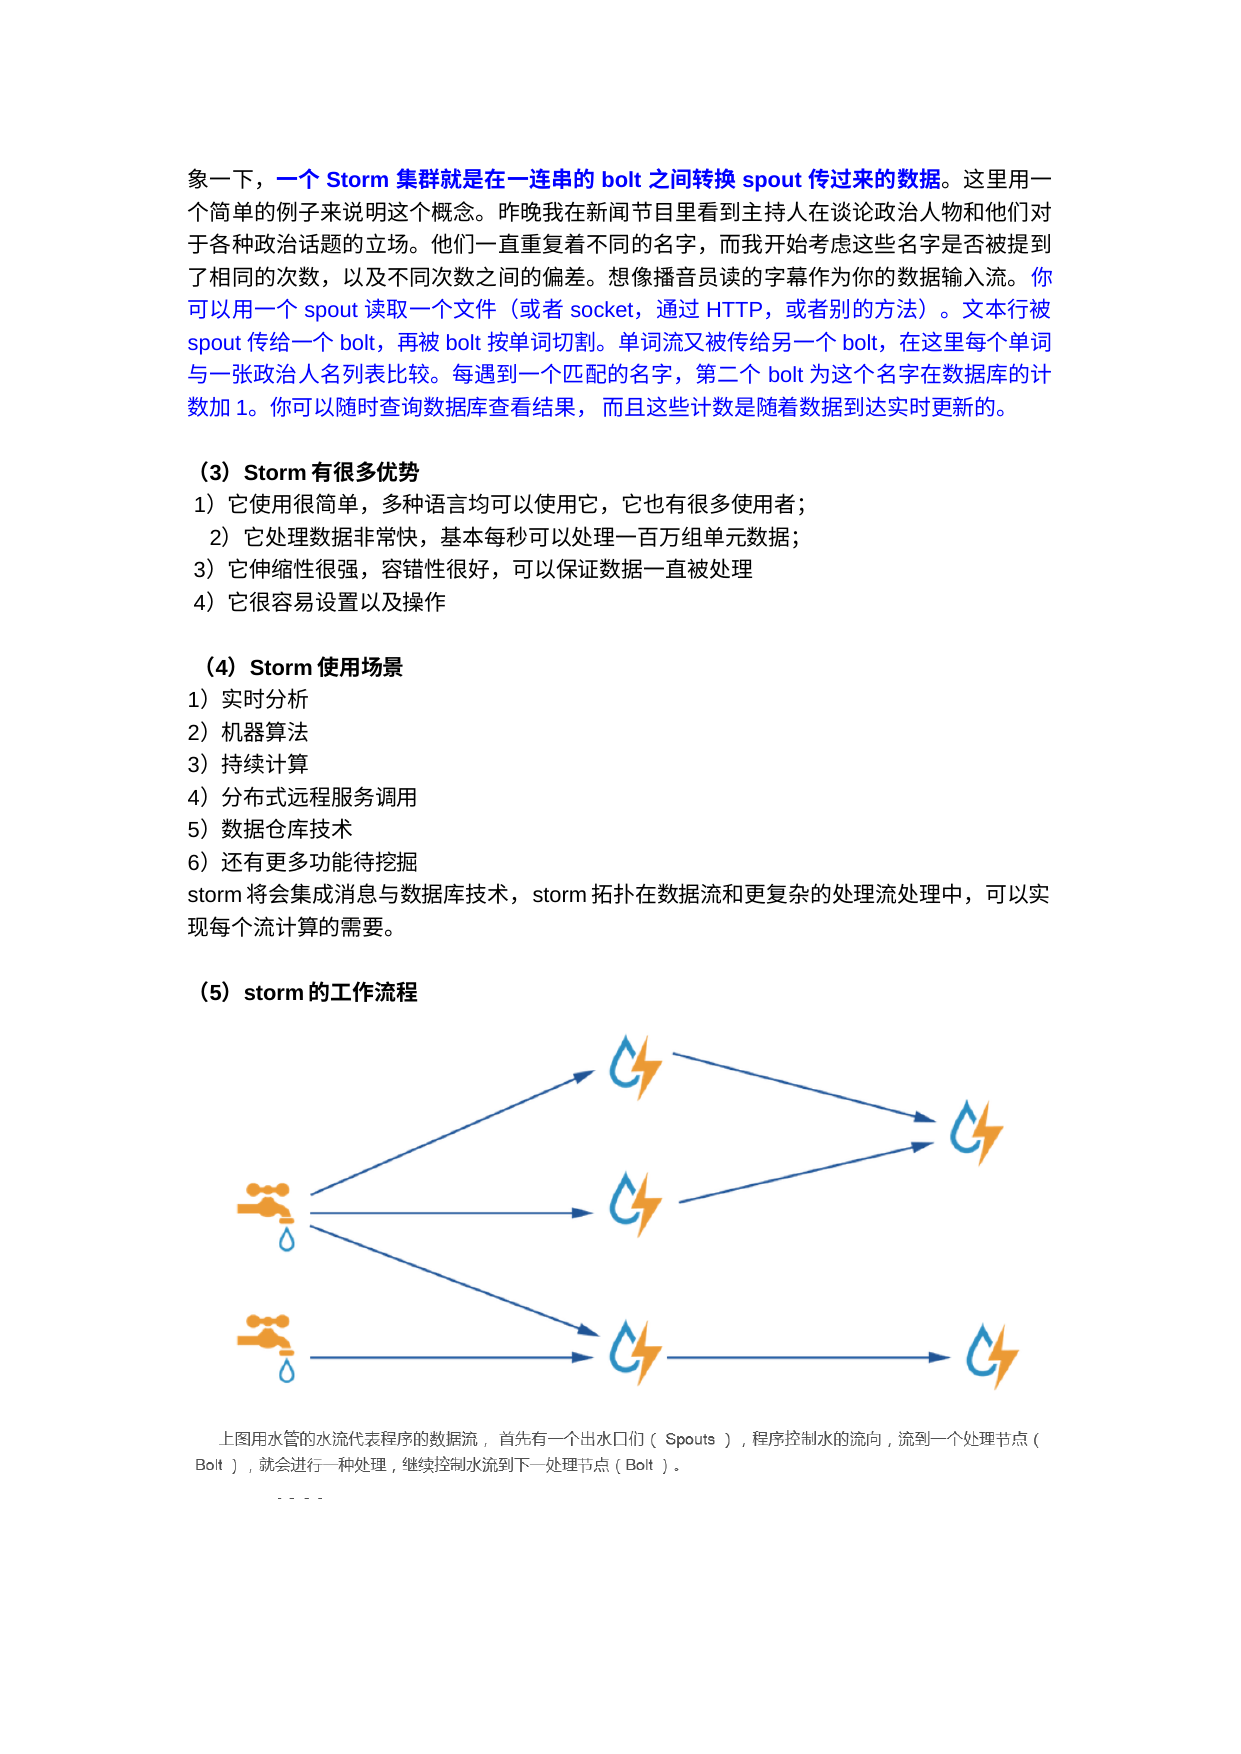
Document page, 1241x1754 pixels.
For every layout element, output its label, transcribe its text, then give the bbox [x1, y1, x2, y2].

list 6）还有更多功能待挖掘 [187, 844, 1053, 877]
list 2）机器算法 [187, 714, 1053, 747]
list （4）Storm使用场景 [187, 649, 1053, 682]
list 2）它处理数据非常快，基本每秒可以处理一百万组单元数据； [187, 519, 1053, 552]
list （5）storm的工作流程 [187, 974, 1053, 1007]
list 1）实时分析 [187, 682, 1053, 714]
picture [187, 1007, 1052, 1499]
list Storm有很多优势 [187, 454, 1053, 487]
list 4）它很容易设置以及操作 [187, 584, 1053, 617]
list 5）数据仓库技术 [187, 812, 1053, 844]
list 3）持续计算 [187, 747, 1053, 779]
list 4）分布式远程服务调用 [187, 779, 1053, 812]
list storm将会集成消息与数据库技术，storm拓扑在数据流和更复杂的处理流处理中，可以实现每个流计算的需要。 [187, 877, 1053, 942]
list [187, 162, 1053, 422]
list 1）它使用很简单，多种语言均可以使用它，它也有很多使用者； [187, 487, 1053, 519]
list 3）它伸缩性很强，容错性很好，可以保证数据一直被处理 [187, 552, 1053, 584]
